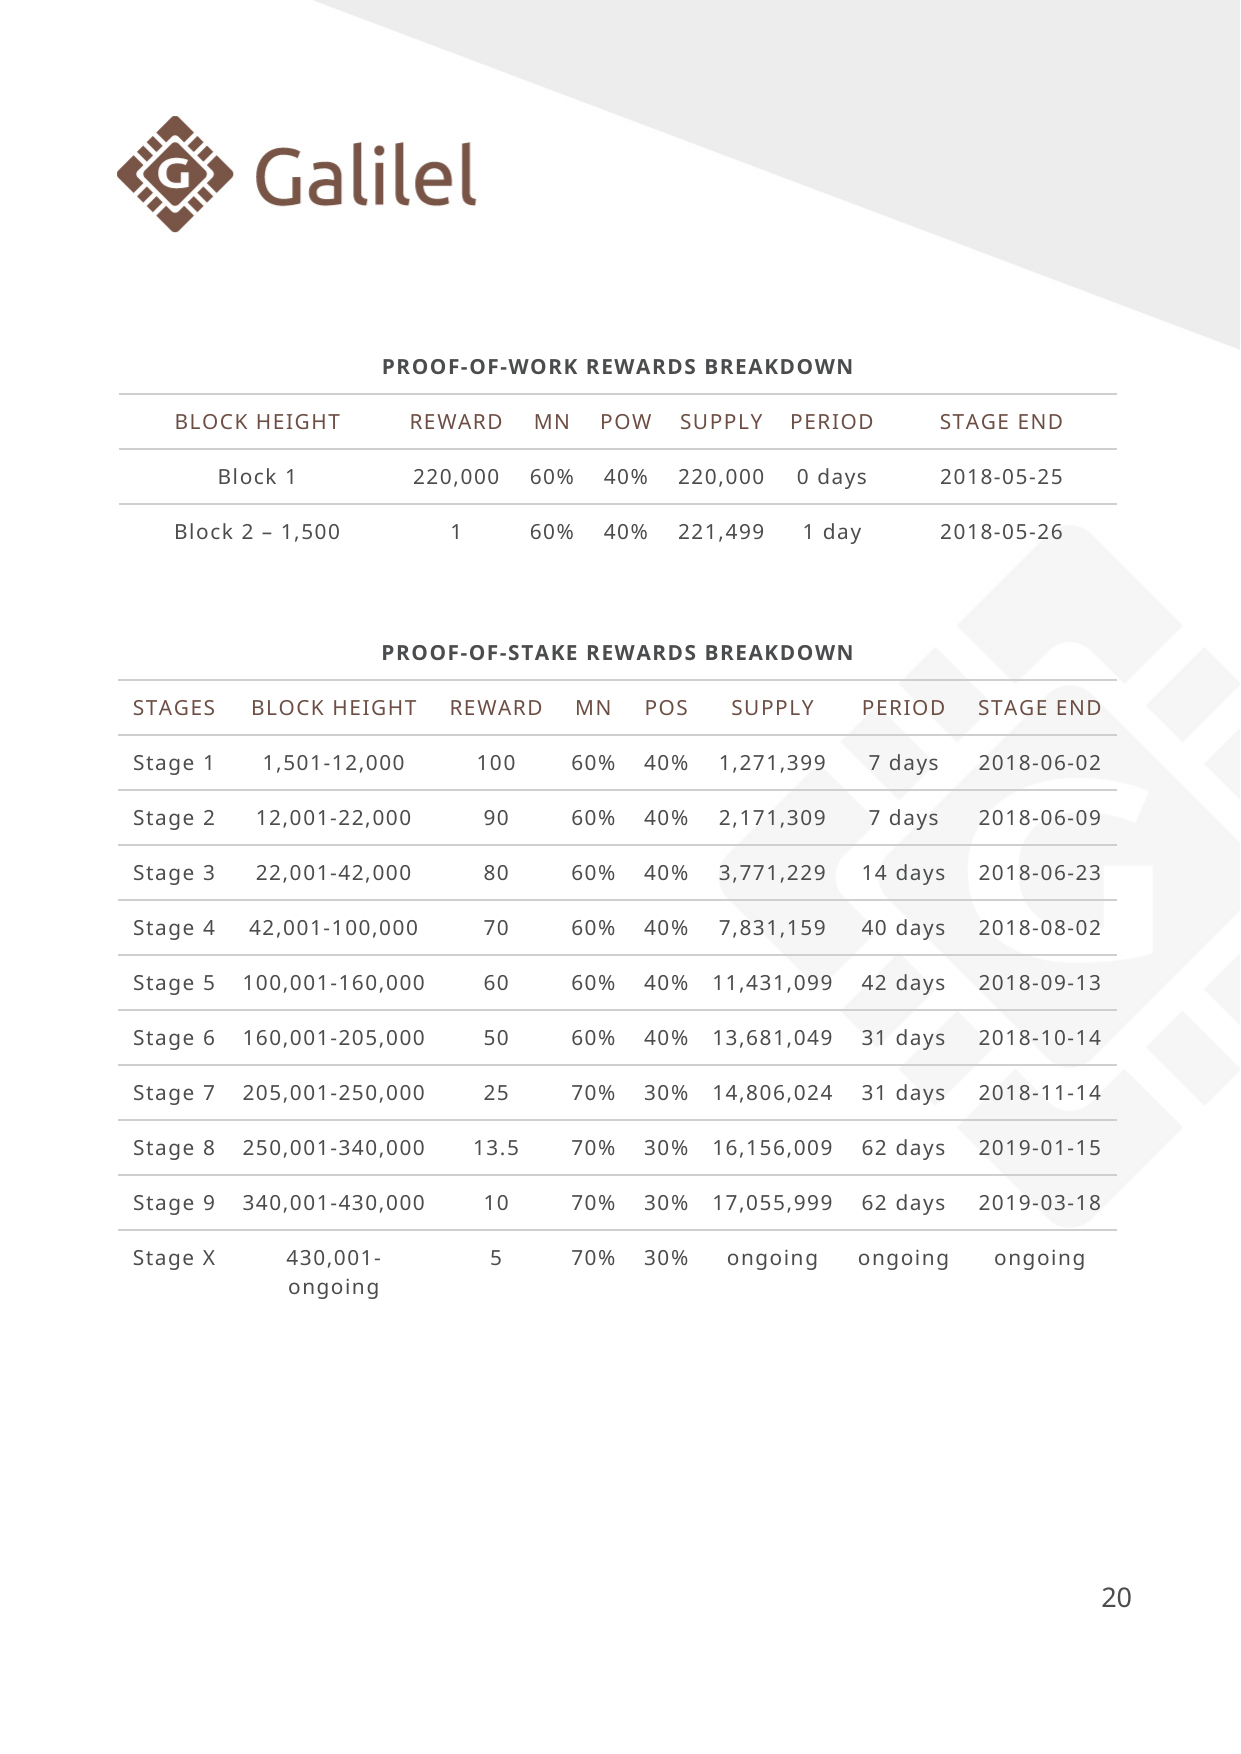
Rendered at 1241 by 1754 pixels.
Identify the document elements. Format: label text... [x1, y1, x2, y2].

table_cell 340,001-430,000 [229, 1176, 438, 1229]
table_cell 90 [438, 791, 554, 844]
table_cell 70% [554, 1176, 632, 1229]
table_cell Stage 2 [118, 791, 229, 844]
table_cell 16,156,009 [700, 1121, 844, 1174]
table_cell Stage 7 [118, 1066, 229, 1119]
table_cell ongoing [845, 1231, 962, 1313]
table_cell 10 [438, 1176, 554, 1229]
table_cell PERIOD [845, 681, 962, 734]
table_cell 40% [632, 846, 700, 899]
table_cell 2018-11-14 [962, 1066, 1117, 1119]
table_cell 221,499 [665, 505, 777, 558]
table_cell 250,001-340,000 [229, 1121, 438, 1174]
table_cell POW [587, 395, 664, 448]
table_cell Stage 1 [118, 736, 229, 789]
table_cell 70% [554, 1121, 632, 1174]
table_header PROOF-OF-STAKE REWARDS BREAKDOWN [118, 626, 1117, 679]
table_cell 60% [554, 901, 632, 954]
table_cell 30% [632, 1231, 700, 1313]
table_cell 2018-05-26 [886, 505, 1117, 558]
table_cell 40% [632, 736, 700, 789]
table_cell SUPPLY [700, 681, 844, 734]
table_cell 40% [632, 791, 700, 844]
table_cell 11,431,099 [700, 956, 844, 1009]
table_cell 62 days [845, 1121, 962, 1174]
table_cell STAGE END [886, 395, 1117, 448]
table_cell MN [554, 681, 632, 734]
table_cell 5 [438, 1231, 554, 1313]
table_cell 40% [587, 450, 664, 503]
table_cell 50 [438, 1011, 554, 1064]
table_cell REWARD [396, 395, 516, 448]
table_cell BLOCK HEIGHT [229, 681, 438, 734]
table_cell 40% [587, 505, 664, 558]
table_cell 14 days [845, 846, 962, 899]
table_cell PERIOD [778, 395, 886, 448]
table_cell SUPPLY [665, 395, 777, 448]
table_cell 30% [632, 1066, 700, 1119]
table_cell Stage 4 [118, 901, 229, 954]
table_cell 60% [554, 846, 632, 899]
table_cell MN [516, 395, 587, 448]
table_cell Stage 6 [118, 1011, 229, 1064]
table_cell 2018-08-02 [962, 901, 1117, 954]
table_cell 60% [554, 1011, 632, 1064]
table_cell 13.5 [438, 1121, 554, 1174]
table_cell Block 2 – 1,500 [119, 505, 396, 558]
table_cell 430,001-ongoing [229, 1231, 438, 1313]
table_cell 62 days [845, 1176, 962, 1229]
table_cell 1,271,399 [700, 736, 844, 789]
table_cell 1,501-12,000 [229, 736, 438, 789]
table_cell Block 1 [119, 450, 396, 503]
table_cell 60% [554, 791, 632, 844]
table_cell 2,171,309 [700, 791, 844, 844]
table_cell 220,000 [396, 450, 516, 503]
table_cell ongoing [962, 1231, 1117, 1313]
table_cell 12,001-22,000 [229, 791, 438, 844]
table_cell 42 days [845, 956, 962, 1009]
table_cell 60% [554, 956, 632, 1009]
table_cell ongoing [700, 1231, 844, 1313]
picture [0, 0, 1241, 1754]
table_cell 2019-01-15 [962, 1121, 1117, 1174]
table_cell 25 [438, 1066, 554, 1119]
table_cell 205,001-250,000 [229, 1066, 438, 1119]
table_cell 2018-06-09 [962, 791, 1117, 844]
table_cell 7,831,159 [700, 901, 844, 954]
table_cell 40% [632, 956, 700, 1009]
table_cell Stage 9 [118, 1176, 229, 1229]
table_cell 31 days [845, 1011, 962, 1064]
table_cell 100,001-160,000 [229, 956, 438, 1009]
table_cell 7 days [845, 736, 962, 789]
table_cell 40 days [845, 901, 962, 954]
table_cell 2018-06-02 [962, 736, 1117, 789]
table_cell 30% [632, 1176, 700, 1229]
table_cell 220,000 [665, 450, 777, 503]
table_cell 17,055,999 [700, 1176, 844, 1229]
table_cell 60% [516, 505, 587, 558]
table_cell Stage X [118, 1231, 229, 1313]
table_cell 60 [438, 956, 554, 1009]
table_cell 60% [554, 736, 632, 789]
table_cell 40% [632, 1011, 700, 1064]
table_cell STAGES [118, 681, 229, 734]
table_header PROOF-OF-WORK REWARDS BREAKDOWN [119, 340, 1117, 393]
table_cell 30% [632, 1121, 700, 1174]
table_cell 40% [632, 901, 700, 954]
table_cell 13,681,049 [700, 1011, 844, 1064]
table_cell 7 days [845, 791, 962, 844]
table_cell 2018-06-23 [962, 846, 1117, 899]
table_cell POS [632, 681, 700, 734]
table_cell 100 [438, 736, 554, 789]
table_cell 42,001-100,000 [229, 901, 438, 954]
table_cell STAGE END [962, 681, 1117, 734]
table_cell 70% [554, 1231, 632, 1313]
table_cell 1 [396, 505, 516, 558]
table_cell 80 [438, 846, 554, 899]
table_cell 70 [438, 901, 554, 954]
table_cell BLOCK HEIGHT [119, 395, 396, 448]
table_cell 1 day [778, 505, 886, 558]
table_cell 160,001-205,000 [229, 1011, 438, 1064]
table_cell 2018-09-13 [962, 956, 1117, 1009]
table_cell Stage 8 [118, 1121, 229, 1174]
table_cell 22,001-42,000 [229, 846, 438, 899]
table_cell 2018-05-25 [886, 450, 1117, 503]
table_cell 14,806,024 [700, 1066, 844, 1119]
table_cell 31 days [845, 1066, 962, 1119]
table_cell 2018-10-14 [962, 1011, 1117, 1064]
table_cell 3,771,229 [700, 846, 844, 899]
table_cell Stage 5 [118, 956, 229, 1009]
table_cell 0 days [778, 450, 886, 503]
table_cell 60% [516, 450, 587, 503]
table_cell Stage 3 [118, 846, 229, 899]
table_cell 2019-03-18 [962, 1176, 1117, 1229]
table_cell 70% [554, 1066, 632, 1119]
table_cell REWARD [438, 681, 554, 734]
